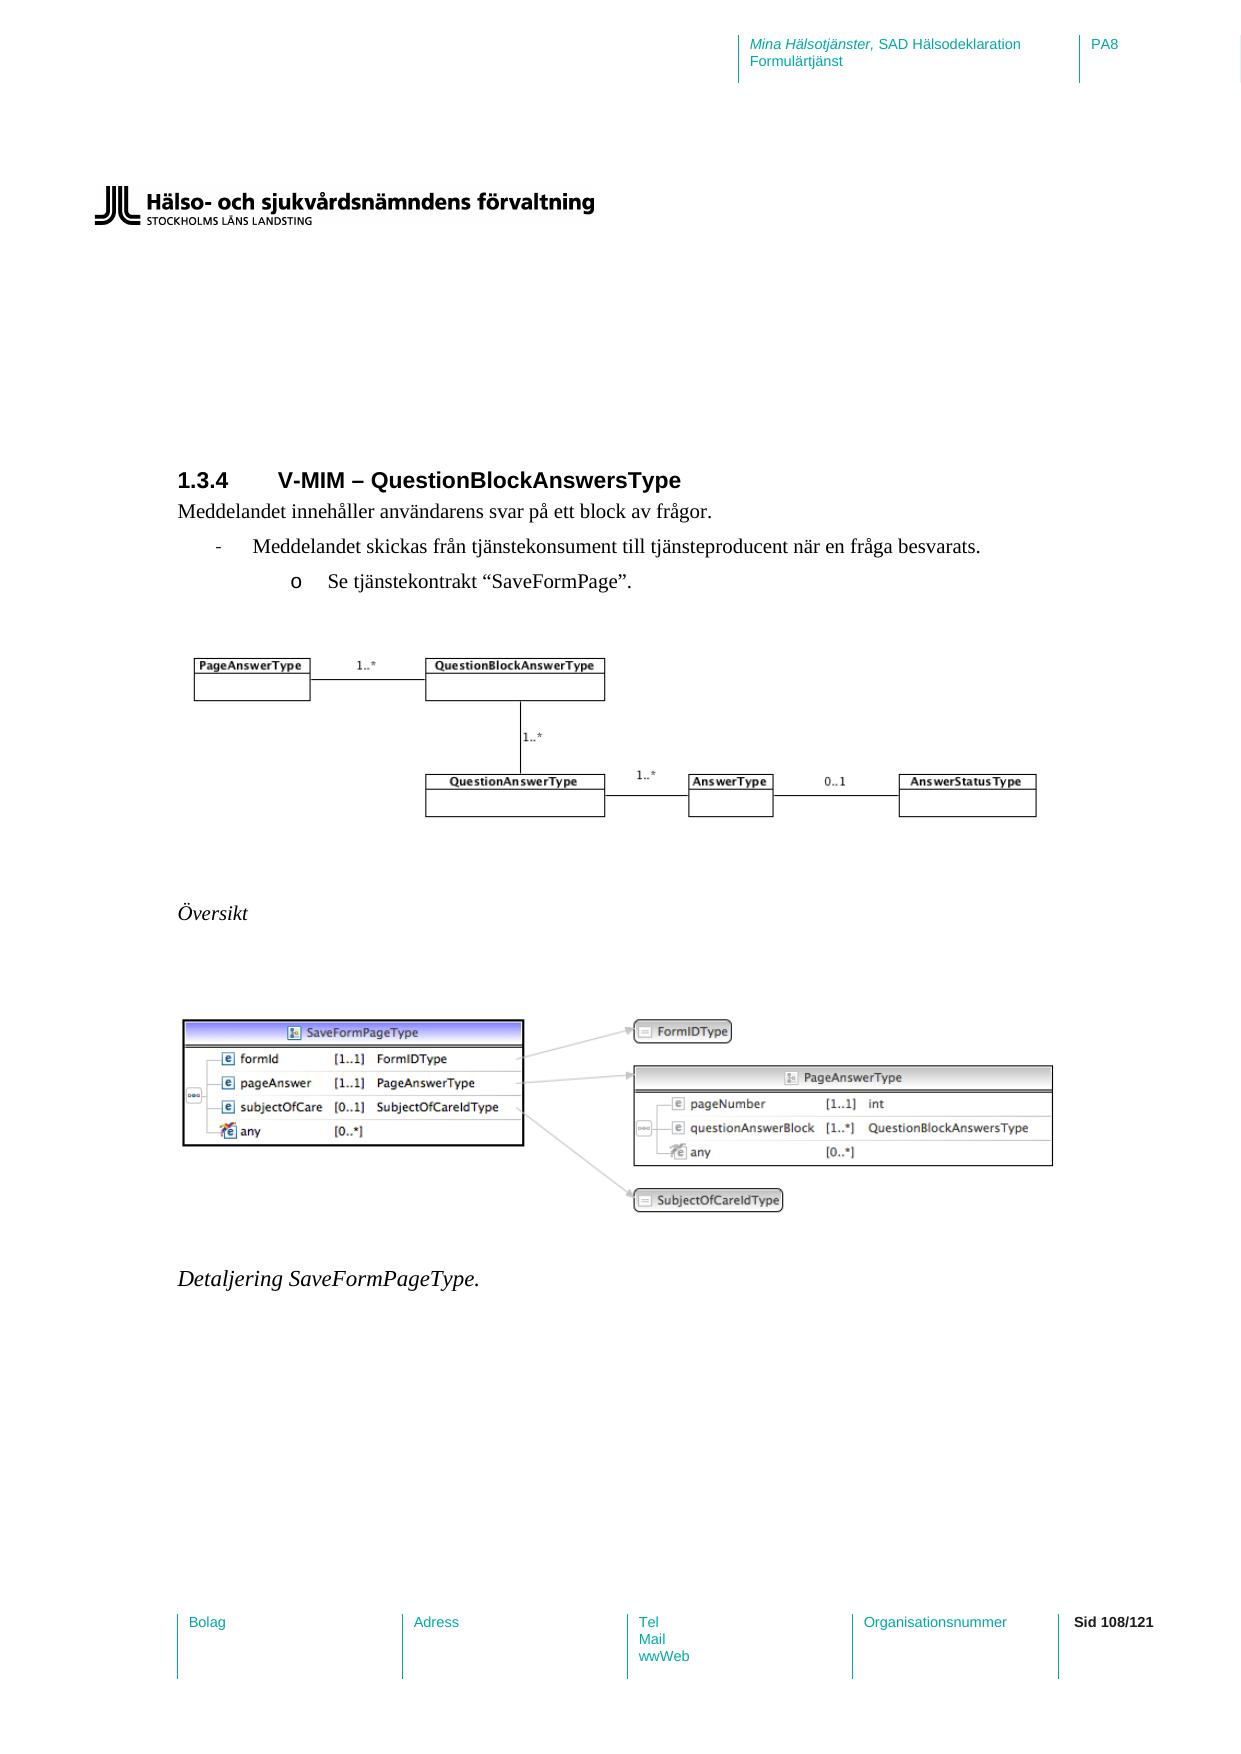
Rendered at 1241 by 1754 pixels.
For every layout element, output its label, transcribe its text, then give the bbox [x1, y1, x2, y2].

subtitle V-MIM – QuestionBlockAnswersType [177, 467, 1063, 493]
picture [94, 186, 594, 225]
text Detaljering SaveFormPageType. [177, 1264, 1063, 1291]
list Meddelandet skickas från tjänstekonsument till tjänsteproducent när en fråga besvarats. [215, 534, 1063, 558]
picture [177, 1004, 1063, 1255]
list Se tjänstekontrakt “SaveFormPage”. [290, 569, 1063, 594]
text Meddelandet innehåller användarens svar på ett block av frågor. [177, 499, 1063, 523]
picture [177, 639, 1063, 891]
text Översikt [177, 901, 1063, 925]
